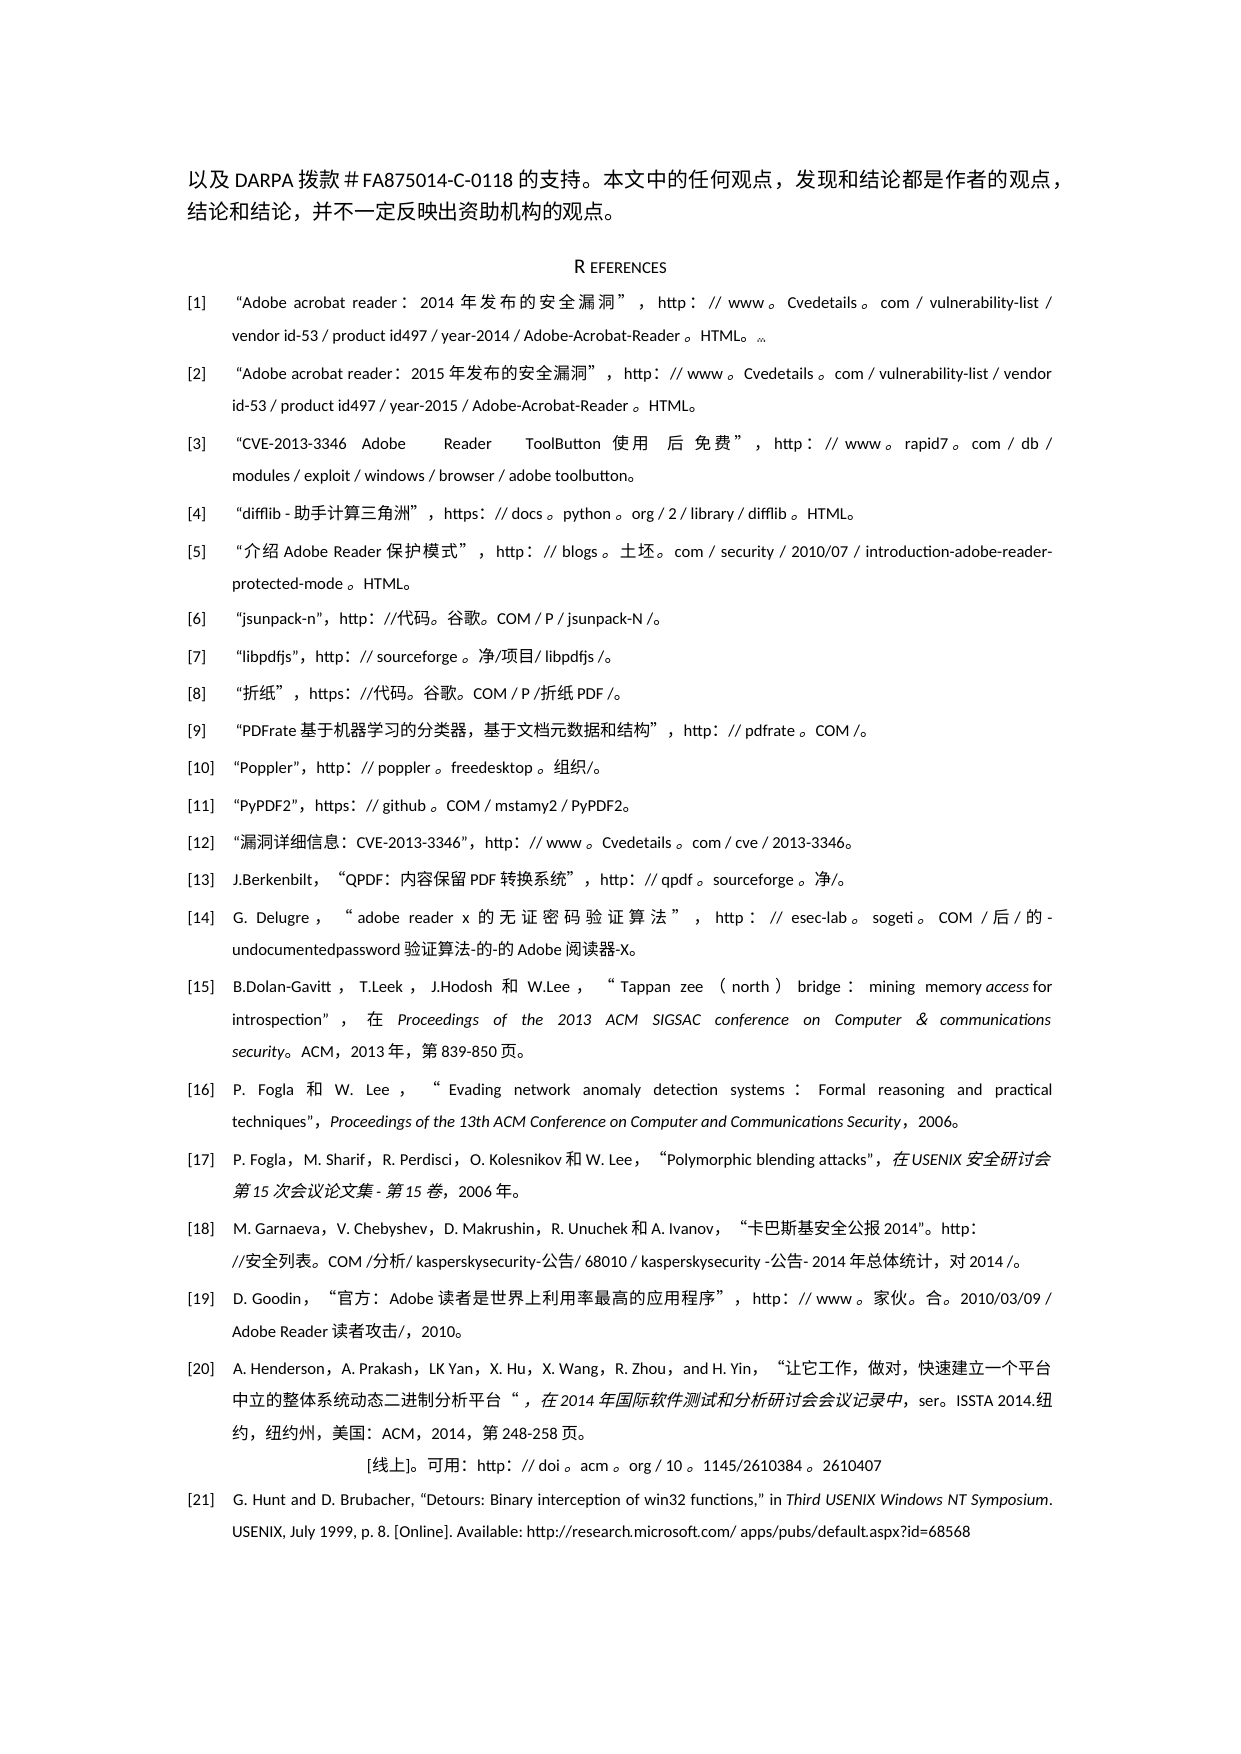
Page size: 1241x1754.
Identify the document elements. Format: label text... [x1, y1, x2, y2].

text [188, 162, 1053, 227]
text [1] “Adobe acrobat reader：2014年发布的安全漏洞”，http：// www 。Cvedetails 。com / vulnerability-list / vendor id-53 / product id497 / year-2014 / Adob​​e-Acrobat-Reader 。HTML。 [187, 285, 1053, 350]
text [10] “Poppler”，http：// poppler 。freedesktop 。组织/。 [187, 750, 1053, 783]
text [21] G. Hunt and D. Brubacher, “Detours: Binary interception of win32 functions,” in Third USENIX Windows NT Symposium. USENIX, July 1999, p. 8. [Online]. Available: http://research.microsoft.com/ apps/pubs/default.aspx?id=68568 [187, 1483, 1053, 1548]
text [6] “jsunpack-n”，http：//代码。谷歌。COM / P / jsunpack-N /。 [187, 601, 1053, 634]
text [线上]。可用：http：// doi 。acm 。org / 10 。1145/2610384 。2610407 [187, 1448, 1061, 1481]
text //安全列表。COM /分析/ kasperskysecurity-公告/ 68010 / kasperskysecurity -公告- 2014年总体统计，对2014 /。 [232, 1244, 1053, 1276]
text [15] B.Dolan-Gavitt，T.Leek，J.Hodosh和W.Lee，“Tappan zee（north）bridge：mining memory access for introspection”，在Proceedings of the 2013 ACM SIGSAC conference on Computer＆communications security。ACM，2013年，第839-850页。 [187, 969, 1053, 1067]
text [9] “PDFrate基于机器学习的分类器，基于文档元数据和结构”，http：// pdfrate 。COM /。 [187, 713, 1053, 746]
text [18] M. Garnaeva，V. Chebyshev，D. Makrushin，R. Unuchek和A. Ivanov，“卡巴斯基安全公报2014”。http： [187, 1211, 1053, 1244]
text [12] “漏洞详细信息：CVE-2013-3346”，http：// www 。Cvedetails 。com / cve / 2013-3346。 [187, 825, 1053, 857]
text [19] D. Goodin，“官方：Adobe读者是世界上利用率最高的应用程序”，http：// www 。家伙。合。2010/03/09 / Adob​​e Reader读者攻击/，2010。 [187, 1281, 1053, 1346]
text [2] “Adobe acrobat reader：2015年发布的安全漏洞”，http：// www 。Cvedetails 。com / vulnerability-list / vendor id-53 / product id497 / year-2015 / Adob​​e-Acrobat-Reader 。HTML。 [187, 356, 1053, 421]
picture [756, 338, 767, 342]
text [20] A. Henderson，A. Prakash，LK Yan，X. Hu，X. Wang，R. Zhou，and H. Yin，“让它工作，做对，快速建立一个平台中立的整体系统动态二进制分析平台“ ，在2014年国际软件测试和分析研讨会会议记录中，ser。ISSTA 2014.纽约，纽约州，美国：ACM，2014，第248-258页。 [187, 1351, 1053, 1448]
text [4] “difflib - 助手计算三角洲”，https：// docs 。python 。org / 2 / library / difflib 。HTML。 [187, 496, 1053, 529]
text [5] “介绍Adobe Reader保护模式”，http：// blogs 。土坯。com / security / 2010/07 / introduction-adobe-reader-protected-mode 。HTML。 [187, 533, 1053, 598]
text [7] “libpdfjs”，http：// sourceforge 。净/项目/ libpdfjs /。 [187, 638, 1053, 671]
text [16] P. Fogla和W. Lee，“Evading network anomaly detection systems：Formal reasoning and practical techniques”，Proceedings of the 13th ACM Conference on Computer and Communications Security，2006。 [187, 1072, 1053, 1137]
text [14] G. Delugre，“adobe reader x的无证密码验证算法”，http：// esec-lab 。sogeti 。COM /后/的-undocumentedpassword验证算法-的-的Adobe阅读器-X。 [187, 899, 1053, 964]
text [11] “PyPDF2”，https：// github 。COM / mstamy2 / PyPDF2。 [187, 788, 1053, 820]
text R EFERENCES [187, 250, 1053, 282]
text [3] “CVE-2013-3346 Adobe Reader ToolButton 使用 后 免费”，http：// www 。rapid7 。com / db / modules / exploit / windows / browser / adobe toolbutton。 [187, 426, 1053, 491]
text [13] J.Berkenbilt，“QPDF：内容保留PDF转换系统”，http：// qpdf 。sourceforge 。净/。 [187, 862, 1053, 895]
text [17] P. Fogla，M. Sharif，R. Perdisci，O. Kolesnikov和W. Lee，“Polymorphic blending attacks”，在USENIX安全研讨会第15次会议论文集 - 第15卷，2006年。 [187, 1141, 1053, 1206]
text [8] “折纸”，https：//代码。谷歌。COM / P /折纸PDF /。 [187, 676, 1053, 708]
